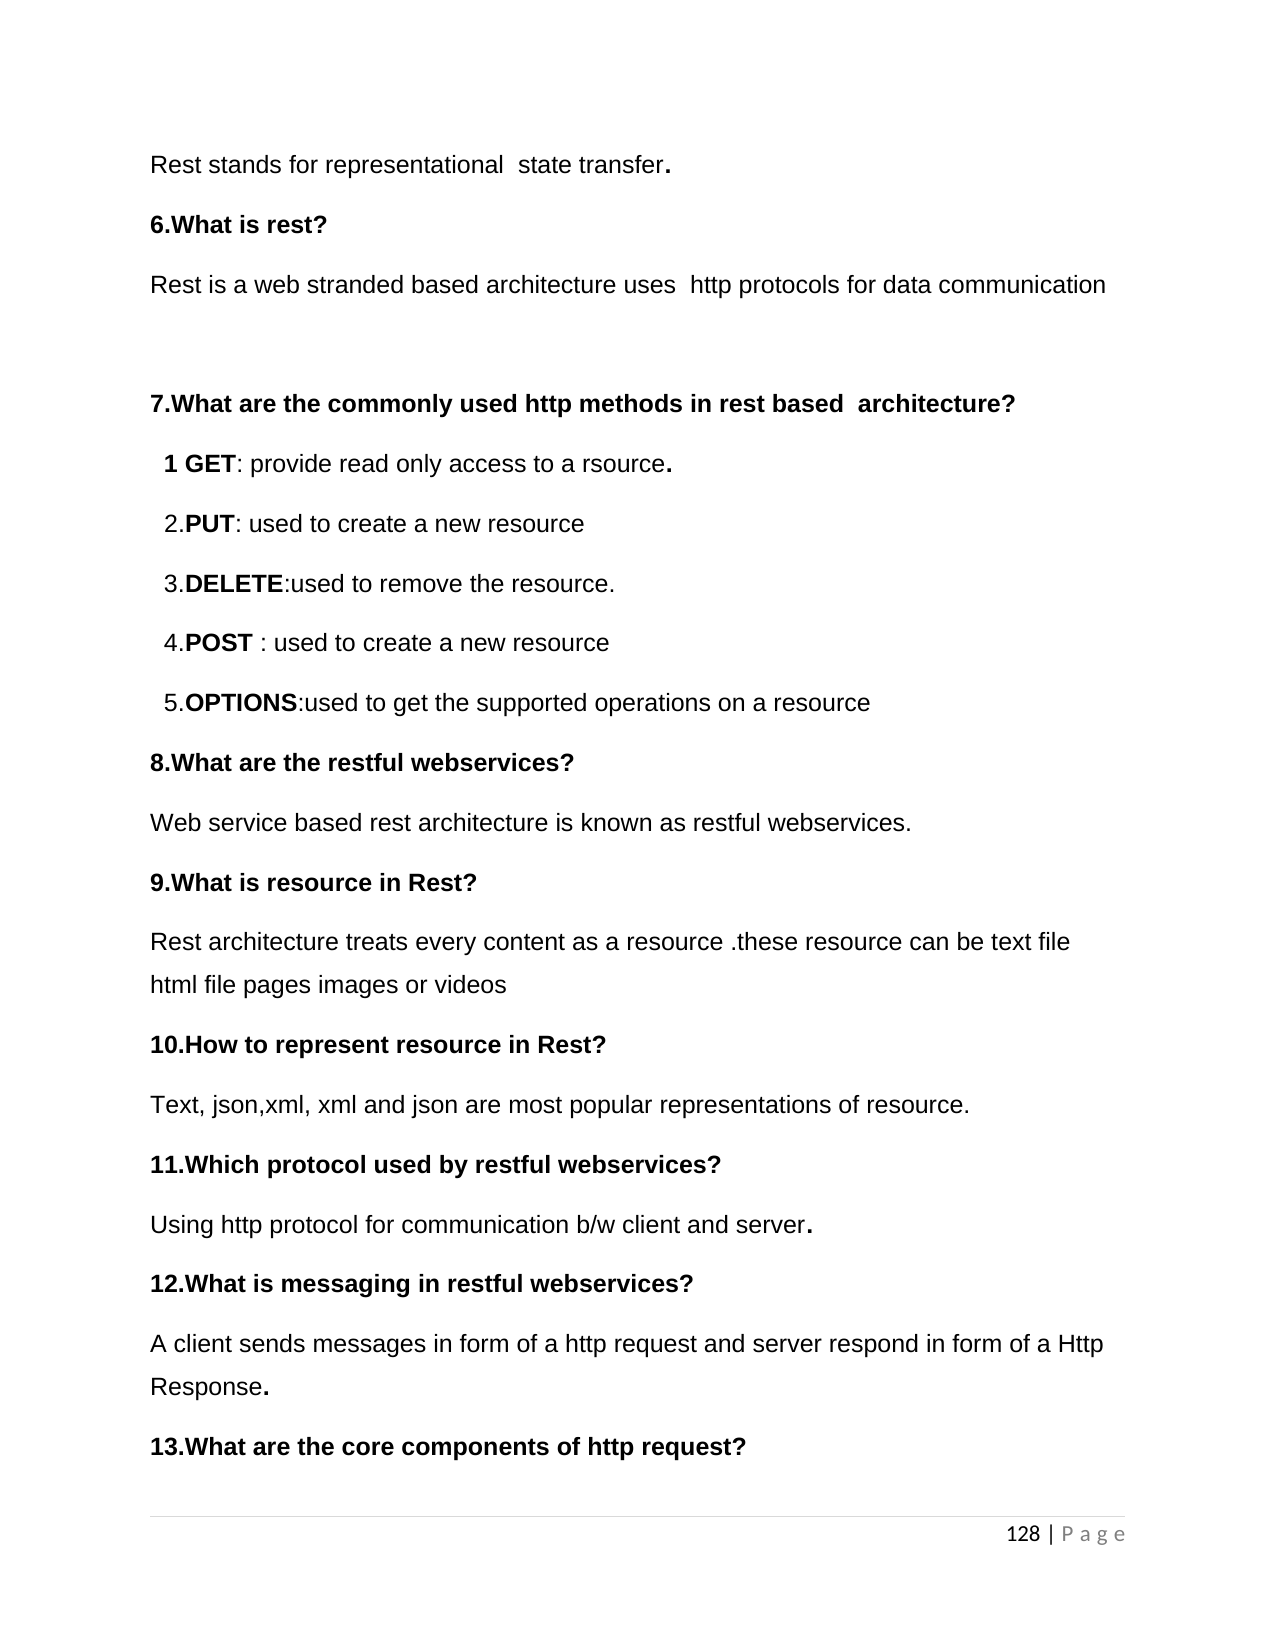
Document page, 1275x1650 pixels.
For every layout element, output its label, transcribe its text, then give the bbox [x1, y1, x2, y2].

text Rest stands for representational state transfer. [150, 150, 1125, 179]
text Using http protocol for communication b/w client and server. [150, 1209, 1125, 1238]
text 1 GET: provide read only access to a rsource. [150, 449, 1125, 478]
text Rest is a web stranded based architecture uses http protocols for data communication [150, 269, 1125, 298]
text Rest architecture treats every content as a resource .these resource can be text file html file pages images or videos [150, 927, 1125, 999]
text A client sends messages in form of a http request and server respond in form of a Http Response. [150, 1329, 1125, 1401]
text 7.What are the commonly used http methods in rest based architecture? [150, 389, 1125, 418]
text Web service based rest architecture is known as restful webservices. [150, 808, 1125, 836]
text 2.PUT: used to create a new resource [150, 509, 1125, 537]
text 10.How to represent resource in Rest? [150, 1030, 1125, 1059]
text 8.What are the restful webservices? [150, 748, 1125, 777]
text 3.DELETE:used to remove the resource. [150, 568, 1125, 597]
text 4.POST : used to create a new resource [150, 628, 1125, 657]
text 9.What is resource in Rest? [150, 867, 1125, 896]
text 5.OPTIONS:used to get the supported operations on a resource [150, 688, 1125, 717]
text 13.What are the core components of http request? [150, 1432, 1125, 1461]
text 6.What is rest? [150, 210, 1125, 238]
text 12.What is messaging in restful webservices? [150, 1269, 1125, 1298]
text 11.Which protocol used by restful webservices? [150, 1150, 1125, 1178]
text Text, json,xml, xml and json are most popular representations of resource. [150, 1090, 1125, 1119]
